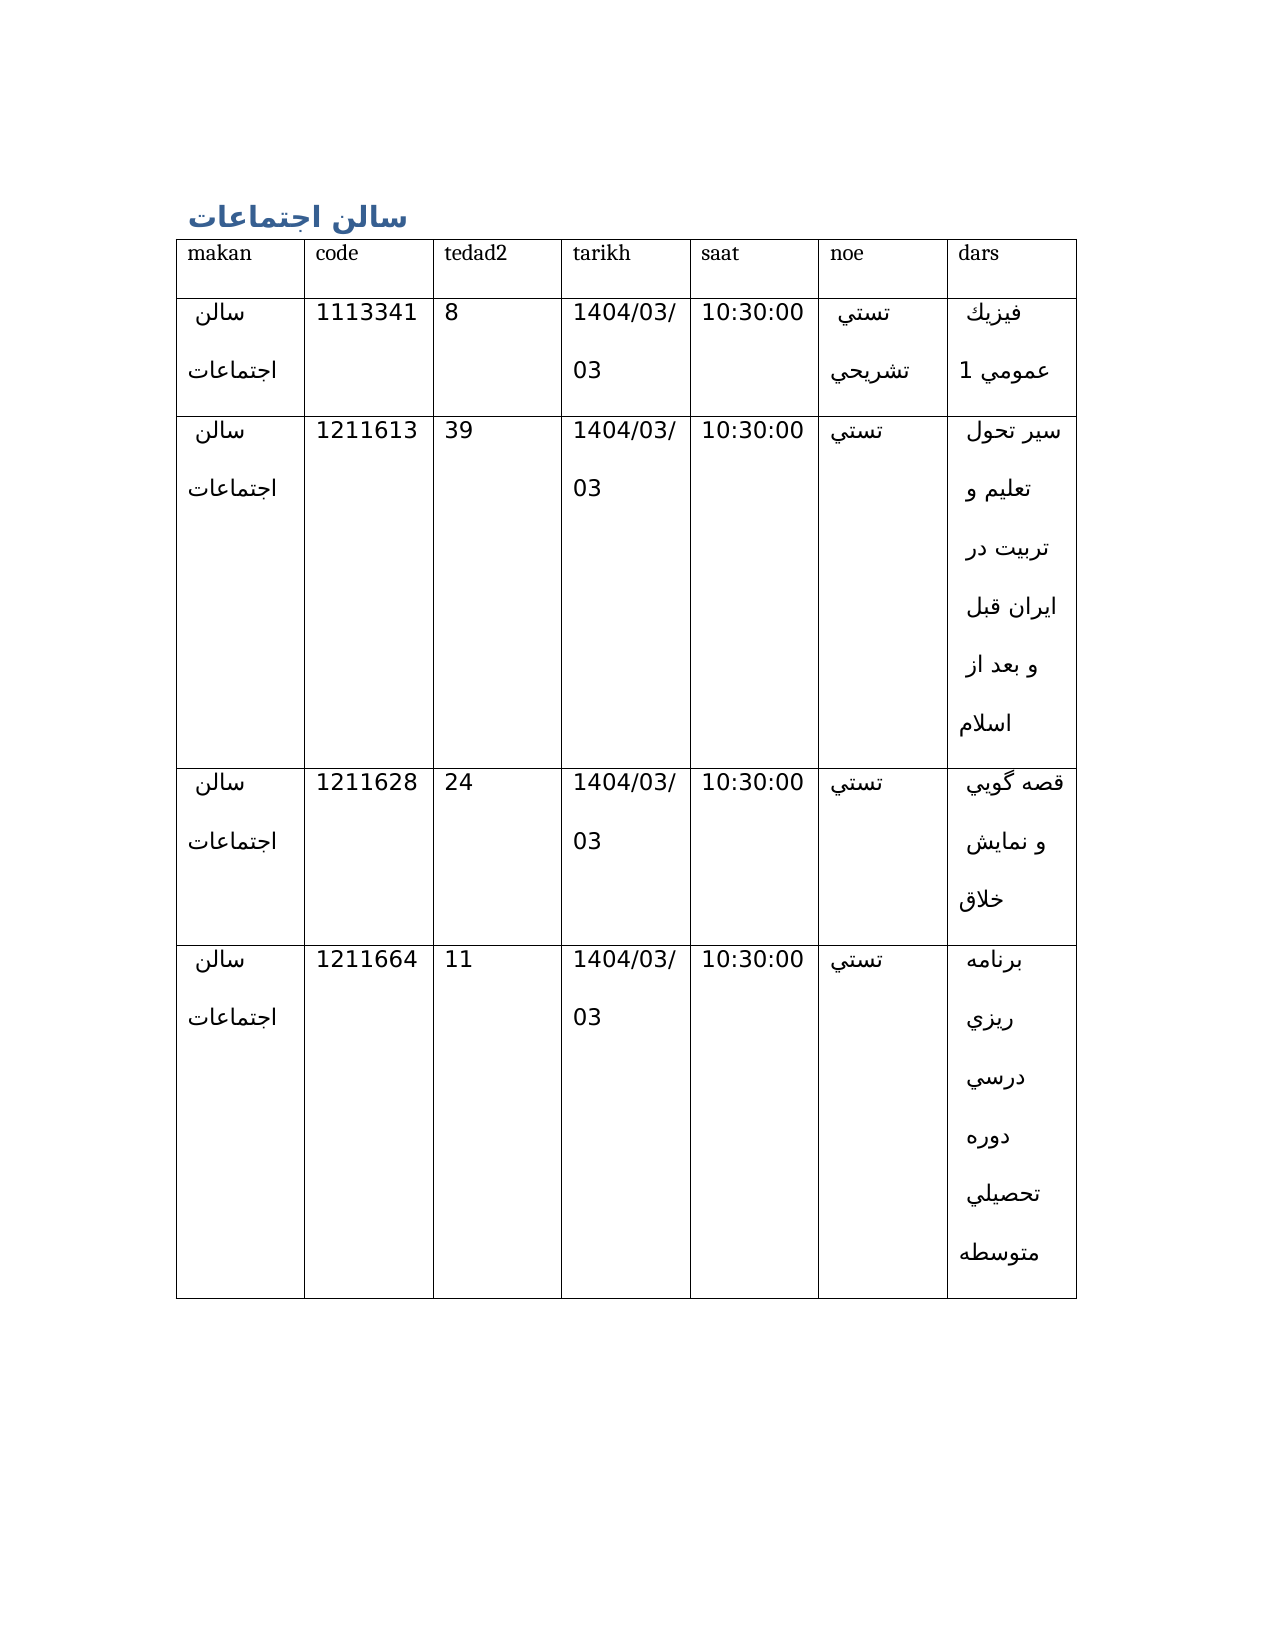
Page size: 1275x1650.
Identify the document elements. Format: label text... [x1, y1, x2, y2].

table_cell 39 [434, 417, 561, 768]
table_header makan [177, 240, 304, 298]
table_cell برنامه ريزي درسي دوره تحصيلي متوسطه [948, 946, 1076, 1297]
table_cell 1404/03/03 [562, 946, 690, 1297]
table_cell 1404/03/03 [562, 769, 690, 945]
table_cell 10:30:00 [691, 417, 818, 768]
table_cell قصه گويي و نمايش خلاق [948, 769, 1076, 945]
table_header tedad2 [434, 240, 561, 298]
table_cell 1404/03/03 [562, 299, 690, 416]
table_cell فيزيك عمومي 1 [948, 299, 1076, 416]
table_cell 10:30:00 [691, 769, 818, 945]
table_cell 1404/03/03 [562, 417, 690, 768]
table_header tarikh [562, 240, 690, 298]
table_cell تستي [819, 946, 947, 1297]
table_cell 24 [434, 769, 561, 945]
subtitle سالن اجتماعات [187, 200, 1087, 234]
table_cell تستي تشريحي [819, 299, 947, 416]
table_header dars [948, 240, 1076, 298]
table_cell 1211664 [305, 946, 433, 1297]
table_cell 11 [434, 946, 561, 1297]
table_cell 1211613 [305, 417, 433, 768]
table_cell سير تحول تعليم و تربيت در ايران قبل و بعد از اسلام [948, 417, 1076, 768]
table_cell سالن اجتماعات [177, 769, 304, 945]
table_cell سالن اجتماعات [177, 299, 304, 416]
table_cell 1211628 [305, 769, 433, 945]
table_cell 10:30:00 [691, 946, 818, 1297]
table_header noe [819, 240, 947, 298]
table_header saat [691, 240, 818, 298]
table_cell 8 [434, 299, 561, 416]
table_cell سالن اجتماعات [177, 946, 304, 1297]
table_cell سالن اجتماعات [177, 417, 304, 768]
table_cell تستي [819, 417, 947, 768]
table_cell تستي [819, 769, 947, 945]
table_header code [305, 240, 433, 298]
table_cell 1113341 [305, 299, 433, 416]
table_cell 10:30:00 [691, 299, 818, 416]
